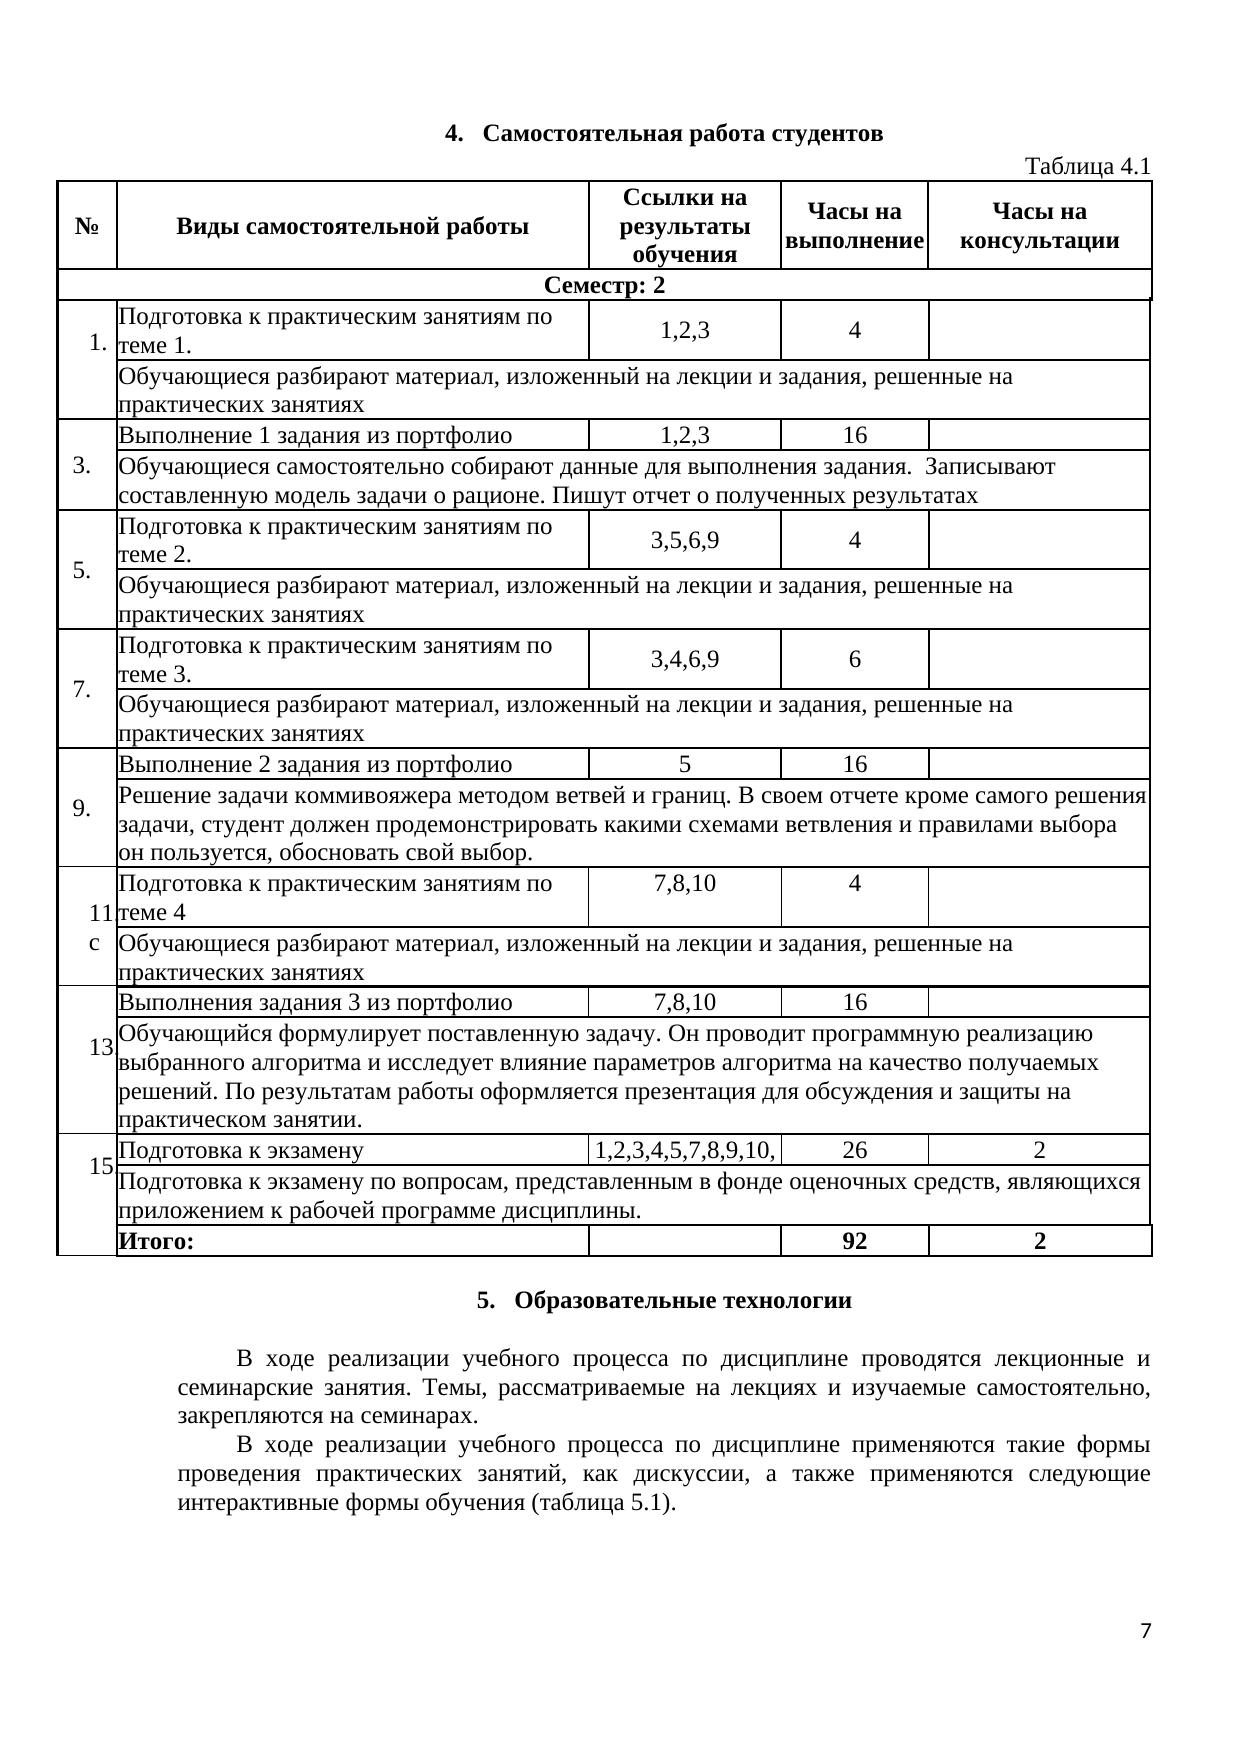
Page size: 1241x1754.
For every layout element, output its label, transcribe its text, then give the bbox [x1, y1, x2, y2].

table_header Часы на выполнение [782, 182, 927, 268]
table_cell Подготовка к экзамену [118, 1135, 588, 1164]
table_cell 16 [782, 749, 928, 778]
table_cell Выполнение 1 задания из портфолио [118, 420, 588, 449]
table_cell [930, 301, 1149, 359]
text В ходе реализации учебного процесса по дисциплине применяются такие формы проведения практических занятий, как дискуссии, а также применяются следующие интерактивные формы обучения (таблица 5.1). [177, 1429, 1152, 1515]
table_cell 1,2,3 [590, 301, 780, 359]
table_cell с [59, 867, 116, 985]
text Таблица 4.1 [252, 151, 1152, 180]
table_cell Семестр: 2 [59, 270, 1151, 299]
table_cell 7,8,10 [589, 988, 781, 1016]
table_cell [930, 420, 1149, 449]
table_cell Подготовка к практическим занятиям по теме 4 [118, 868, 588, 926]
table_cell 1,2,3,4,5,7,8,9,10, [589, 1135, 781, 1164]
table_cell 3,4,6,9 [590, 630, 780, 687]
table_cell [59, 301, 116, 418]
table_cell 4 [782, 511, 928, 568]
table_cell [59, 1134, 116, 1224]
table_cell [59, 511, 116, 628]
list Самостоятельная работа студентов [177, 118, 1152, 147]
table_cell 4 [782, 868, 928, 926]
table_cell Выполнения задания 3 из портфолио [118, 988, 588, 1016]
table_header № [59, 182, 116, 268]
table_cell [59, 749, 116, 866]
table_cell Обучающиеся разбирают материал, изложенный на лекции и задания, решенные на практических занятиях [118, 570, 1149, 628]
text В ходе реализации учебного процесса по дисциплине проводятся лекционные и семинарские занятия. Темы, рассматриваемые на лекциях и изучаемые самостоятельно, закрепляются на семинарах. [177, 1343, 1152, 1429]
table_cell [930, 630, 1149, 687]
table_cell [929, 868, 1149, 926]
table_header Виды самостоятельной работы [118, 182, 588, 268]
table_cell 92 [782, 1226, 928, 1254]
table_header Ссылки на результаты обучения [590, 182, 780, 268]
table_cell 2 [929, 1135, 1149, 1164]
table_cell [59, 986, 116, 1133]
table_cell 2 [930, 1226, 1151, 1254]
table_cell 1,2,3 [590, 420, 780, 449]
table_cell Обучающийся формулирует поставленную задачу. Он проводит программную реализацию выбранного алгоритма и исследует влияние параметров алгоритма на качество получаемых решений. По результатам работы оформляется презентация для обсуждения и защиты на практическом занятии. [118, 1018, 1149, 1133]
table_cell 6 [782, 630, 928, 687]
table_cell 7,8,10 [589, 868, 781, 926]
table_cell Выполнение 2 задания из портфолио [118, 749, 588, 778]
table_cell 4 [782, 301, 928, 359]
table_cell Подготовка к экзамену по вопросам, представленным в фонде оценочных средств, являющихся приложением к рабочей программе дисциплины. [118, 1166, 1149, 1224]
table_cell Решение задачи коммивояжера методом ветвей и границ. В своем отчете кроме самого решения задачи, студент должен продемонстрировать какими схемами ветвления и правилами выбора он пользуется, обосновать свой выбор. [118, 780, 1149, 866]
table_header Часы на консультации [929, 182, 1151, 268]
table_cell [929, 988, 1149, 1016]
table_cell 16 [782, 420, 928, 449]
table_cell Обучающиеся разбирают материал, изложенный на лекции и задания, решенные на практических занятиях [118, 361, 1149, 418]
table_cell 26 [782, 1135, 928, 1164]
table_cell Подготовка к практическим занятиям по теме 2. [118, 511, 588, 568]
table_cell [59, 420, 116, 509]
table_cell Подготовка к практическим занятиям по теме 1. [118, 301, 588, 359]
table_cell [930, 511, 1149, 568]
table_cell [930, 749, 1149, 778]
table_cell [59, 1224, 116, 1254]
table_cell Итого: [118, 1226, 588, 1254]
list Образовательные технологии [177, 1285, 1152, 1314]
table_cell [590, 1226, 780, 1254]
table_cell 3,5,6,9 [590, 511, 780, 568]
table_cell [59, 630, 116, 747]
table_cell Обучающиеся самостоятельно собирают данные для выполнения задания. Записывают составленную модель задачи о рационе. Пишут отчет о полученных результатах [118, 451, 1149, 509]
table_cell 16 [782, 988, 928, 1016]
table_cell Подготовка к практическим занятиям по теме 3. [118, 630, 588, 687]
table_cell Обучающиеся разбирают материал, изложенный на лекции и задания, решенные на практических занятиях [118, 928, 1149, 985]
table_cell 5 [590, 749, 780, 778]
table_cell Обучающиеся разбирают материал, изложенный на лекции и задания, решенные на практических занятиях [118, 690, 1149, 747]
